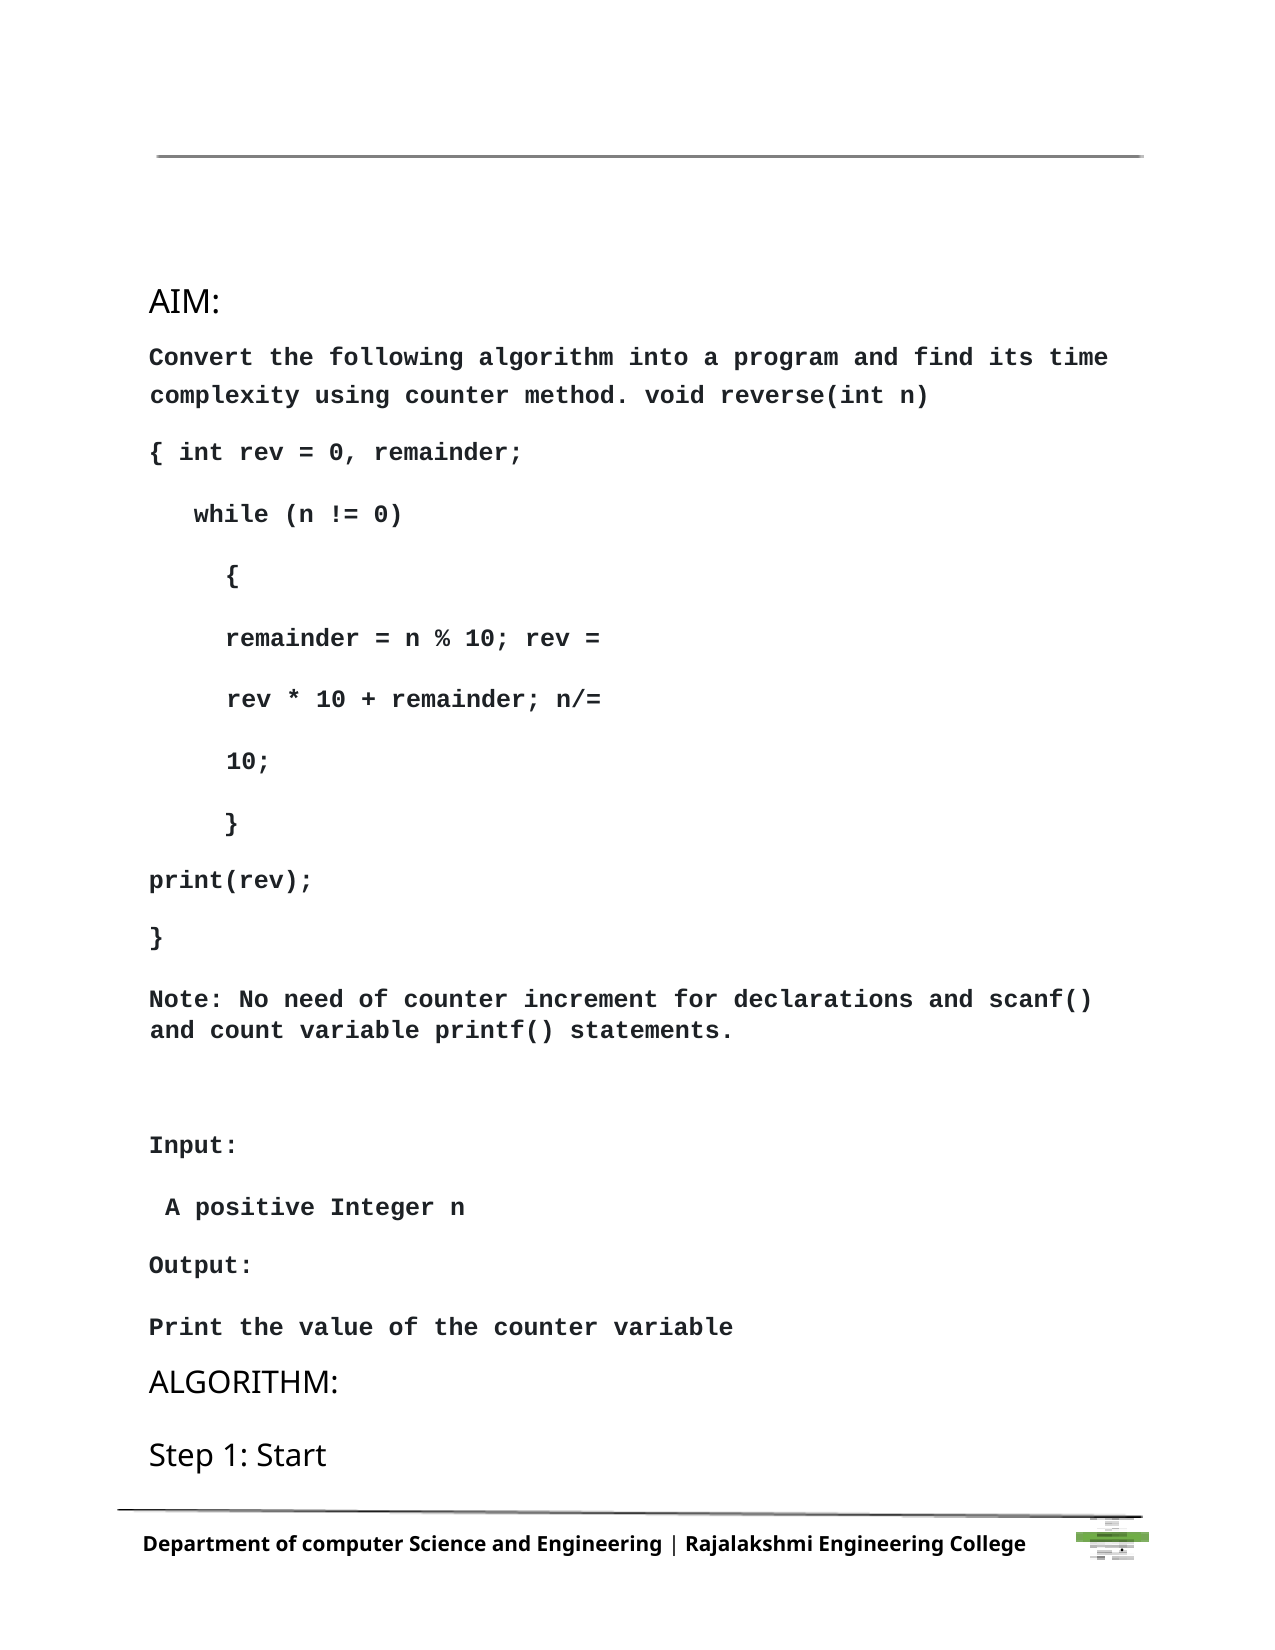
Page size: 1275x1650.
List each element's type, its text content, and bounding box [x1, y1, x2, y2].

text Note: No need of counter increment for declarations and scanf() and count variable printf() statements. [148, 986, 1125, 1046]
text remainder = n % 10; rev = rev * 10 + remainder; n/= 10; [225, 625, 630, 777]
text Convert the following algorithm into a program and find its time complexity using counter method. void reverse(int n) [148, 344, 1110, 411]
text { [225, 563, 1125, 591]
text { int rev = 0, remainder; while (n != 0) [148, 440, 540, 530]
picture [117, 1509, 1149, 1560]
text Step 1: Start [148, 1432, 1116, 1475]
text Print the value of the counter variable [148, 1314, 1125, 1343]
text A positive Integer n [165, 1195, 1125, 1223]
text } print(rev); } [148, 810, 330, 953]
text ALGORITHM: [148, 1359, 1116, 1402]
text Output: [148, 1252, 1125, 1281]
text Input: [148, 1133, 1125, 1161]
text AIM: [148, 277, 1125, 323]
